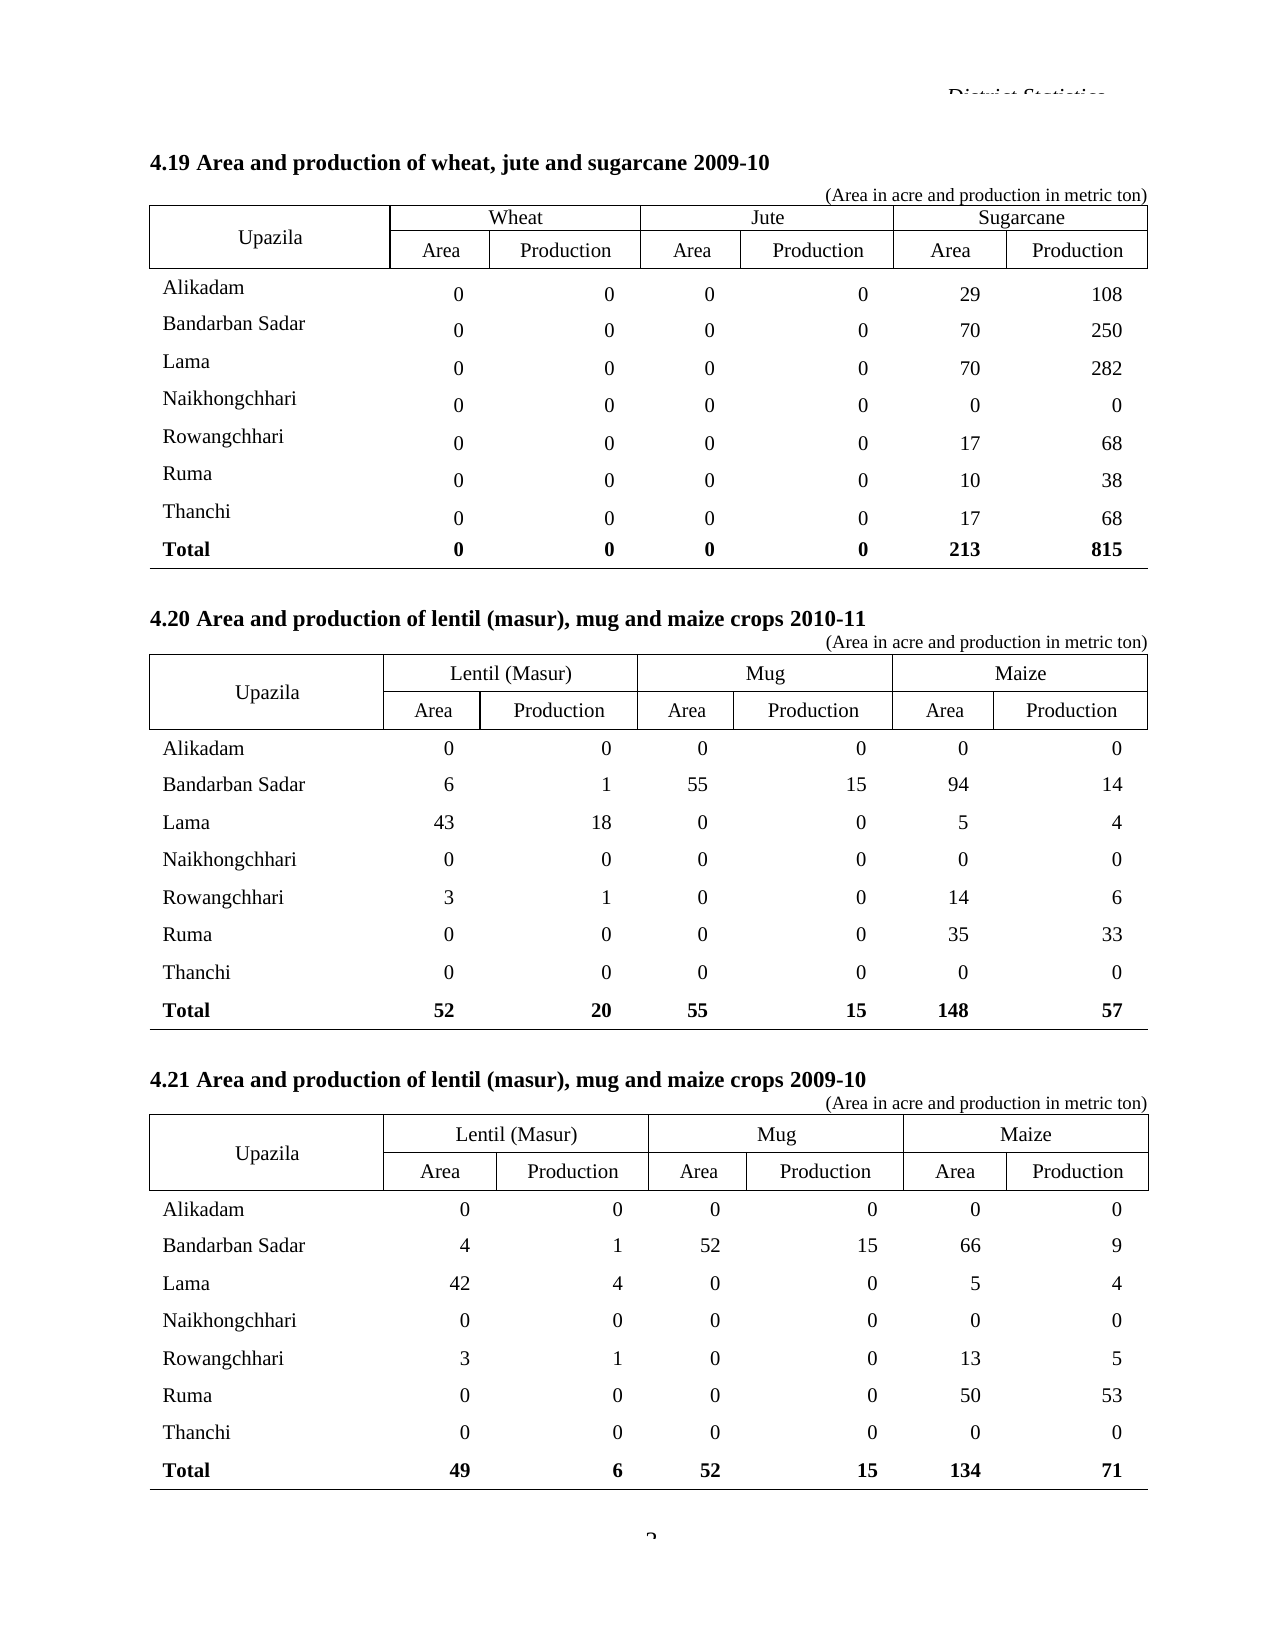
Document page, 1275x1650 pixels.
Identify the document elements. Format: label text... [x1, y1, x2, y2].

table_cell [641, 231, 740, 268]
list Area and production of wheat, jute and sugarcane 2009-10 [150, 148, 774, 175]
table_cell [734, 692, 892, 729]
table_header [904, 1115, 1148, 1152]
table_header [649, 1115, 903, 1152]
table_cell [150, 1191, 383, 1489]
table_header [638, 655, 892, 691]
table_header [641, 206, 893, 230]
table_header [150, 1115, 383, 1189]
list Area and production of lentil (masur), mug and maize crops 2010-11 [150, 606, 1177, 632]
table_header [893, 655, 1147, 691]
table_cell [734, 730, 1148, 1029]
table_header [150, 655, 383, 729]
text (Area in acre and production in metric ton) [826, 632, 1177, 653]
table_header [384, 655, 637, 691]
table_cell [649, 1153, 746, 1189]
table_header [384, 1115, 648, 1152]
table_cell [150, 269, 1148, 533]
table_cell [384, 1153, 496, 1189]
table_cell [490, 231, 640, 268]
text (Area in acre and production in metric ton) [825, 1093, 1177, 1114]
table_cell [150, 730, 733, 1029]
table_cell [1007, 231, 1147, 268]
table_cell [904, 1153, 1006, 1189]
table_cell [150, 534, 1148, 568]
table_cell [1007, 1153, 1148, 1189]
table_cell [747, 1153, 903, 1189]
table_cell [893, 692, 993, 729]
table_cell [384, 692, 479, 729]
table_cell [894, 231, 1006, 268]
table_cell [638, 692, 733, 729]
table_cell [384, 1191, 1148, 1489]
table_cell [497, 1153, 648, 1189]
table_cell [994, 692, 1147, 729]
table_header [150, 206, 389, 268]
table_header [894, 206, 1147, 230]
text (Area in acre and production in metric ton) [825, 183, 1177, 205]
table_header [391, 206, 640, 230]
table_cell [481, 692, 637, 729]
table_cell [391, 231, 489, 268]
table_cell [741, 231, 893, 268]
list Area and production of lentil (masur), mug and maize crops 2009-10 [150, 1066, 1177, 1093]
